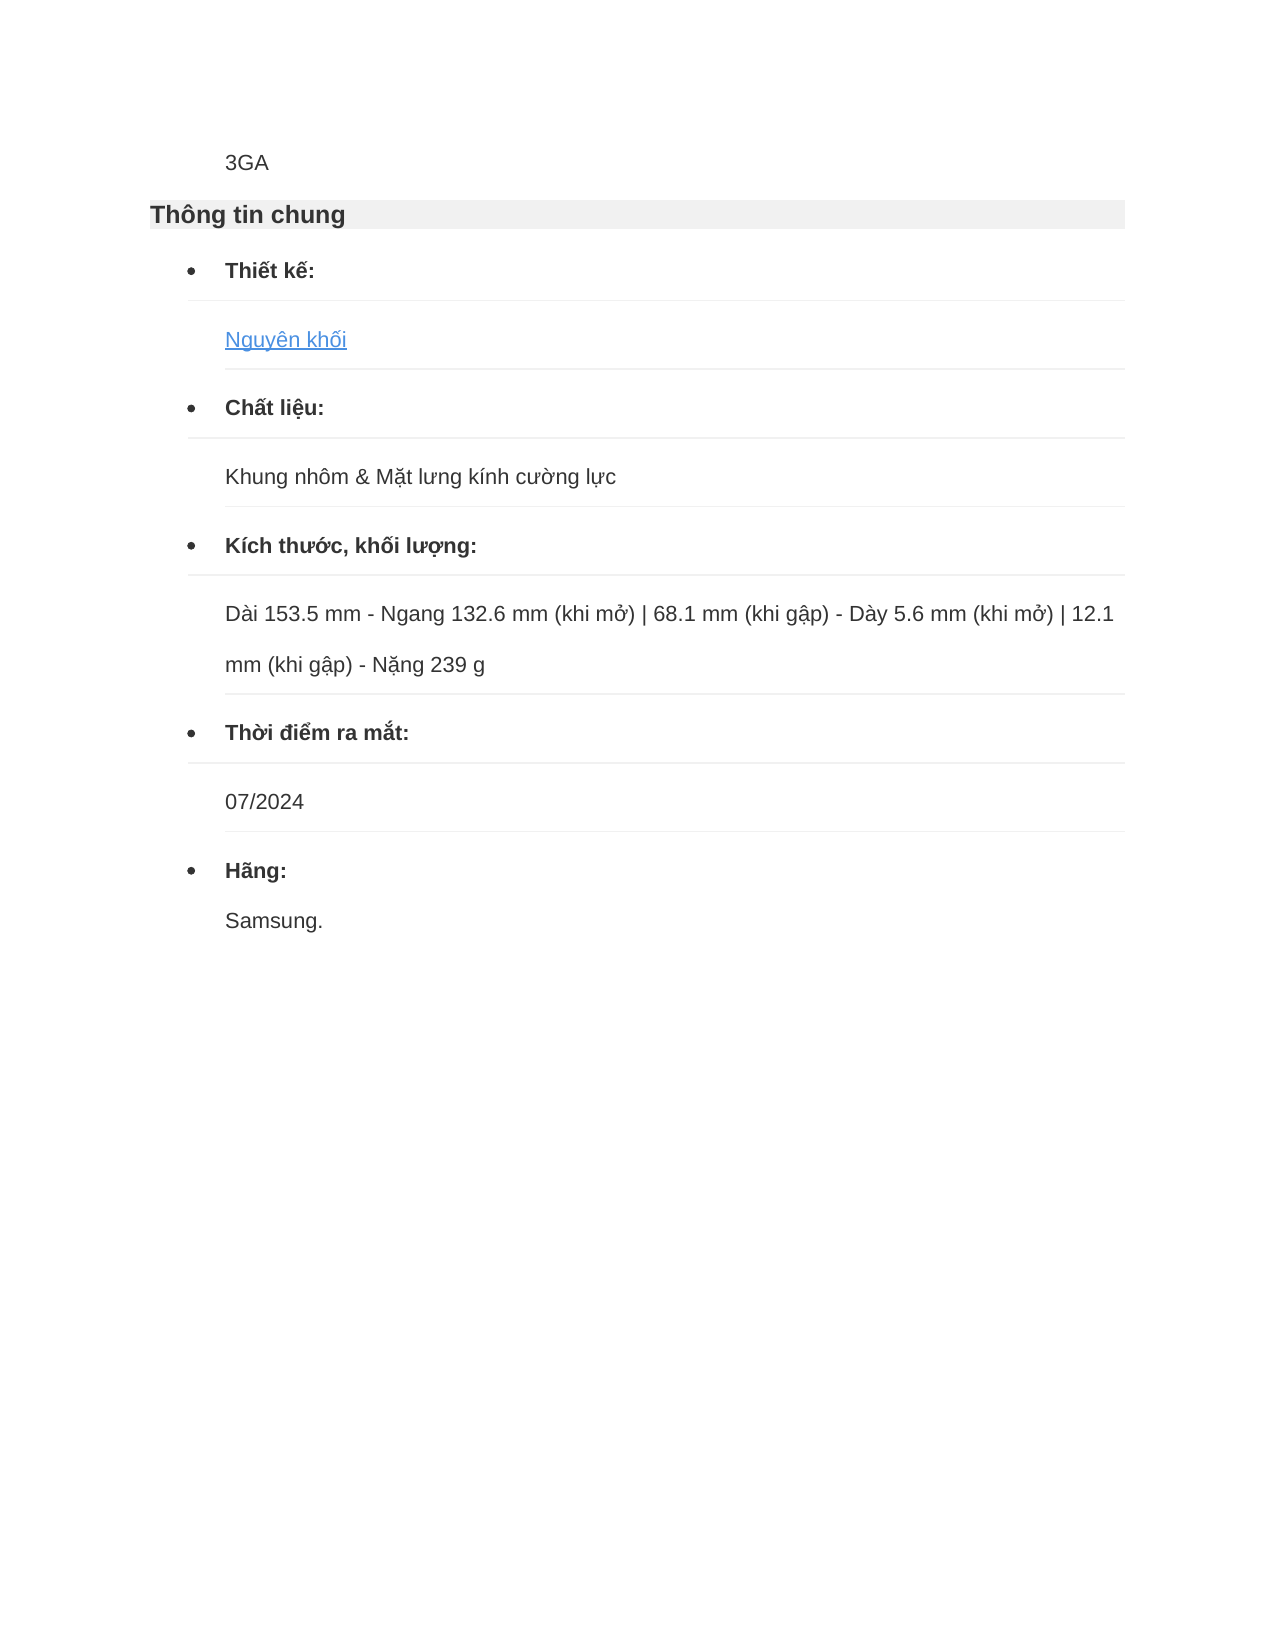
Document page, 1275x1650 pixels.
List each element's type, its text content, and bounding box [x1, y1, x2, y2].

list Hãng: [187, 857, 1125, 883]
text Dài 153.5 mm - Ngang 132.6 mm (khi mở) | 68.1 mm (khi gập) - Dày 5.6 mm (khi mở) | 12.1 mm (khi gập) - Nặng 239 g [225, 601, 1125, 693]
text Khung nhôm & Mặt lưng kính cường lực [225, 464, 1125, 506]
text 3GA [225, 150, 1125, 175]
list Thời điểm ra mắt: [187, 720, 1125, 764]
text 07/2024 [225, 789, 1125, 831]
text Samsung. [225, 908, 1125, 933]
text Nguyên khối [225, 327, 1125, 368]
list Thiết kế: [187, 258, 1125, 301]
list Kích thước, khối lượng: [187, 532, 1125, 576]
list Chất liệu: [187, 395, 1125, 439]
text Thông tin chung [150, 200, 1125, 229]
